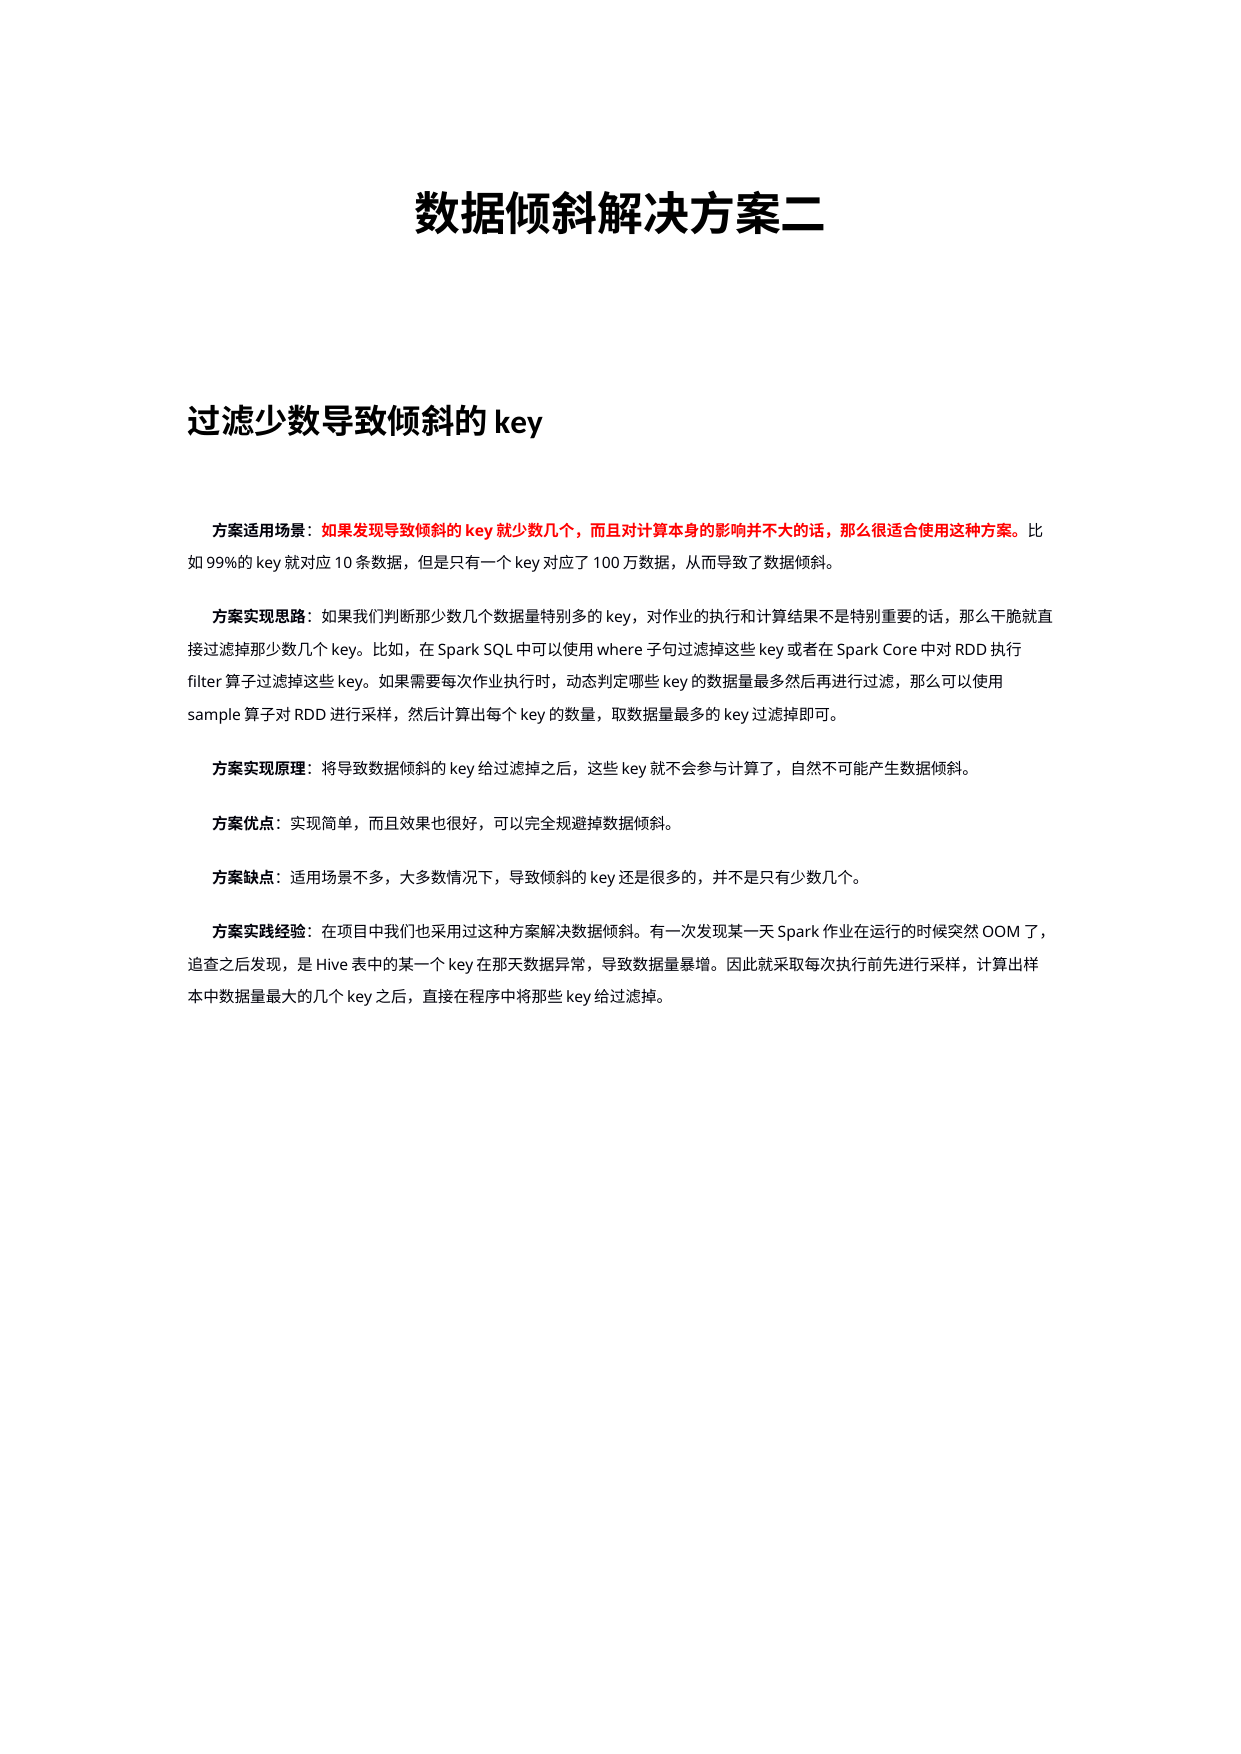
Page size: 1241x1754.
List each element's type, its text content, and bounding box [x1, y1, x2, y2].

text 方案实现思路：如果我们判断那少数几个数据量特别多的key，对作业的执行和计算结果不是特别重要的话，那么干脆就直接过滤掉那少数几个key。比如，在Spark SQL中可以使用where子句过滤掉这些key或者在Spark Core中对RDD执行filter算子过滤掉这些key。如果需要每次作业执行时，动态判定哪些key的数据量最多然后再进行过滤，那么可以使用sample算子对RDD进行采样，然后计算出每个key的数量，取数据量最多的key过滤掉即可。 [187, 600, 1053, 730]
text 方案优点：实现简单，而且效果也很好，可以完全规避掉数据倾斜。 [187, 806, 1053, 838]
subtitle 数据倾斜解决方案二 [187, 162, 1053, 259]
text 方案缺点：适用场景不多，大多数情况下，导致倾斜的key还是很多的，并不是只有少数几个。 [187, 860, 1053, 893]
text 方案适用场景：如果发现导致倾斜的key就少数几个，而且对计算本身的影响并不大的话，那么很适合使用这种方案。比如99%的key就对应10条数据，但是只有一个key对应了100万数据，从而导致了数据倾斜。 [187, 513, 1053, 578]
text 方案实践经验：在项目中我们也采用过这种方案解决数据倾斜。有一次发现某一天Spark作业在运行的时候突然OOM了，追查之后发现，是Hive表中的某一个key在那天数据异常，导致数据量暴增。因此就采取每次执行前先进行采样，计算出样本中数据量最大的几个key之后，直接在程序中将那些key给过滤掉。 [187, 915, 1053, 1012]
subtitle 过滤少数导致倾斜的key [187, 387, 1053, 452]
text 方案实现原理：将导致数据倾斜的key给过滤掉之后，这些key就不会参与计算了，自然不可能产生数据倾斜。 [187, 752, 1053, 784]
